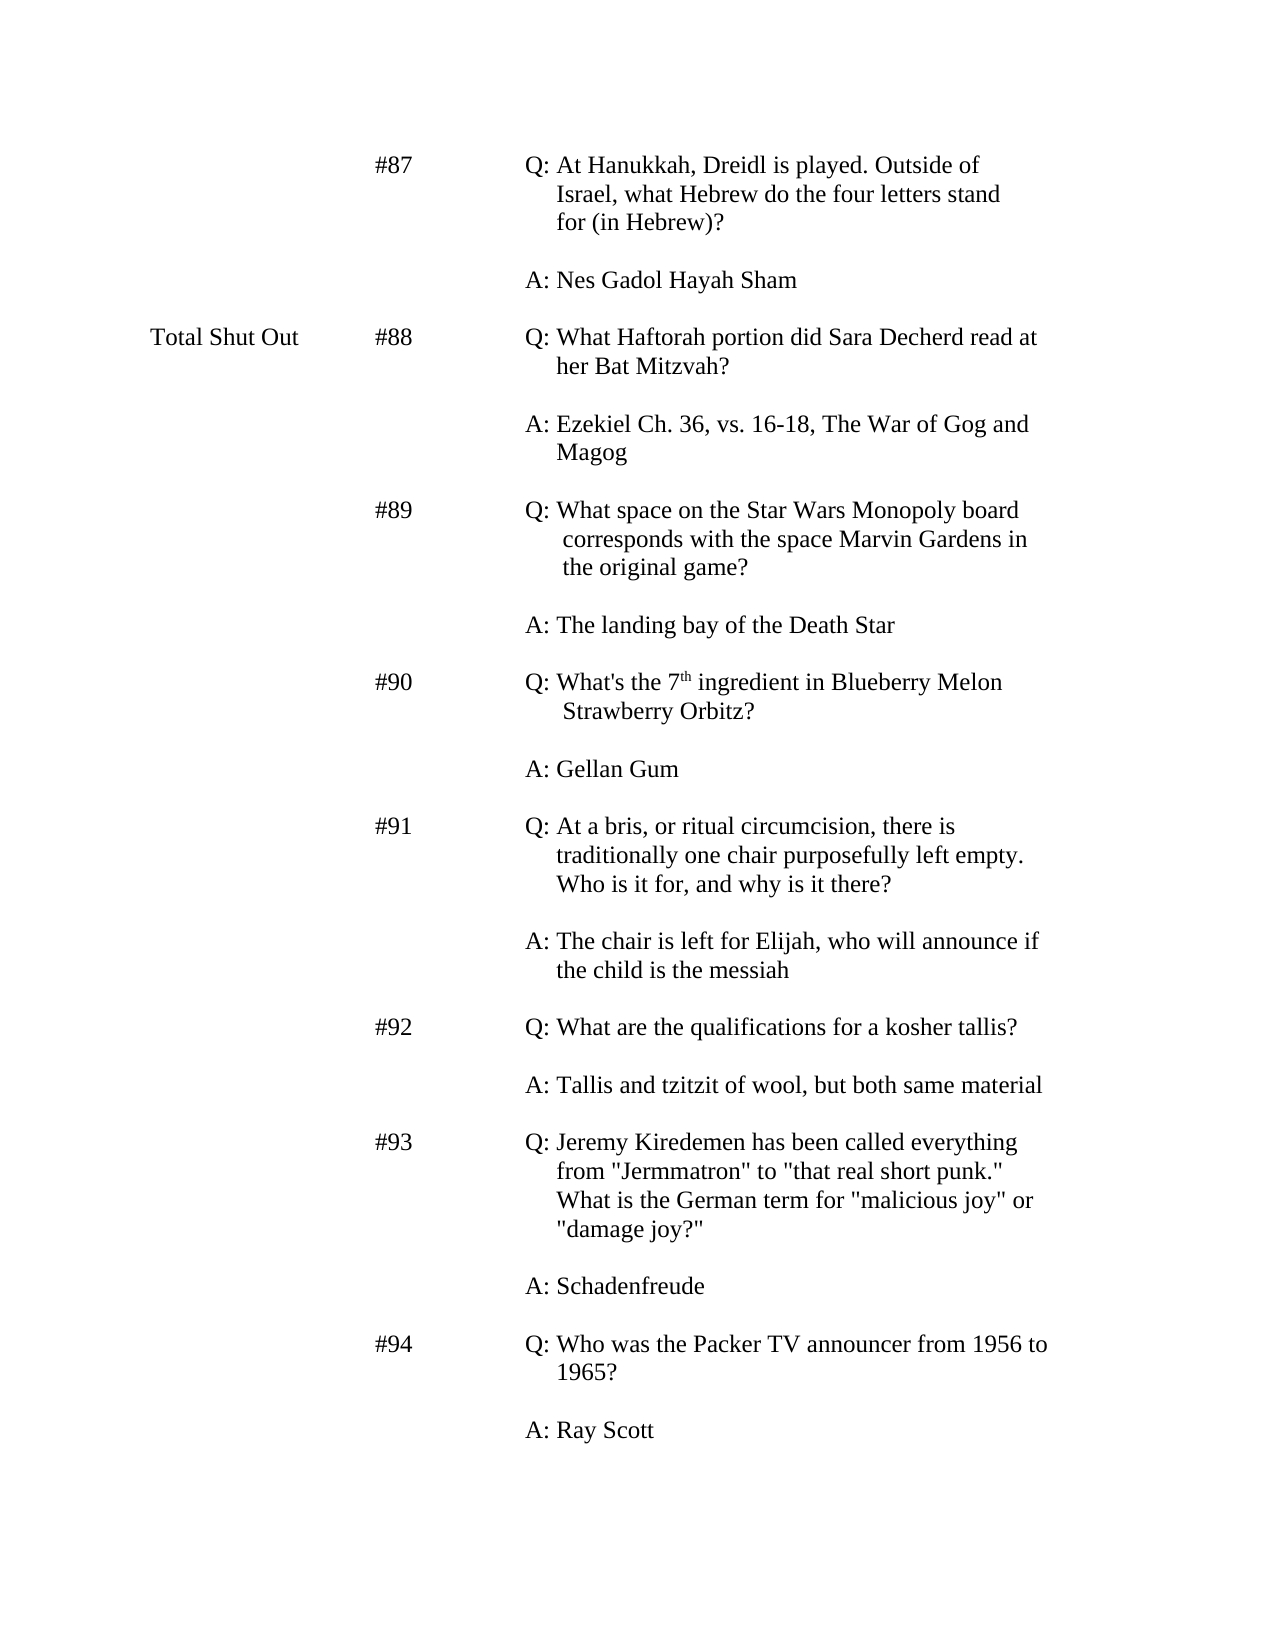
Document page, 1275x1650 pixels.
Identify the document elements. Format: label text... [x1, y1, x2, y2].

text A: Tallis and tzitzit of wool, but both same material [150, 1070, 1125, 1099]
text Total Shut Out #88 Q: What Haftorah portion did Sara Decherd read at [150, 322, 1125, 351]
text Magog [150, 437, 1125, 466]
text A: Ray Scott [150, 1415, 1125, 1444]
text 1965? [150, 1357, 1125, 1386]
text #93 Q: Jeremy Kiredemen has been called everything [150, 1127, 1125, 1156]
text #89 Q: What space on the Star Wars Monopoly board [150, 495, 1125, 524]
text A: The chair is left for Elijah, who will announce if [150, 926, 1125, 955]
text corresponds with the space Marvin Gardens in [150, 524, 1125, 552]
text #94 Q: Who was the Packer TV announcer from 1956 to [150, 1329, 1125, 1357]
text "damage joy?" [150, 1214, 1125, 1242]
text #87 Q: At Hanukkah, Dreidl is played. Outside of [150, 150, 1125, 179]
text #92 Q: What are the qualifications for a kosher tallis? [150, 1012, 1125, 1041]
text the child is the messiah [150, 955, 1125, 984]
text traditionally one chair purposefully left empty. [150, 840, 1125, 869]
text the original game? [150, 552, 1125, 581]
text Who is it for, and why is it there? [150, 869, 1125, 897]
text Israel, what Hebrew do the four letters stand [150, 179, 1125, 207]
text her Bat Mitzvah? [150, 351, 1125, 380]
text for (in Hebrew)? [150, 207, 1125, 236]
text A: Ezekiel Ch. 36, vs. 16-18, The War of Gog and [150, 409, 1125, 437]
text What is the German term for "malicious joy" or [150, 1185, 1125, 1214]
text #90 Q: What's the 7th ingredient in Blueberry Melon [150, 667, 1125, 696]
text A: The landing bay of the Death Star [150, 610, 1125, 639]
text A: Gellan Gum [150, 754, 1125, 782]
text #91 Q: At a bris, or ritual circumcision, there is [150, 811, 1125, 840]
text from "Jermmatron" to "that real short punk." [150, 1156, 1125, 1185]
text A: Nes Gadol Hayah Sham [150, 265, 1125, 294]
text A: Schadenfreude [150, 1271, 1125, 1300]
text Strawberry Orbitz? [150, 696, 1125, 725]
